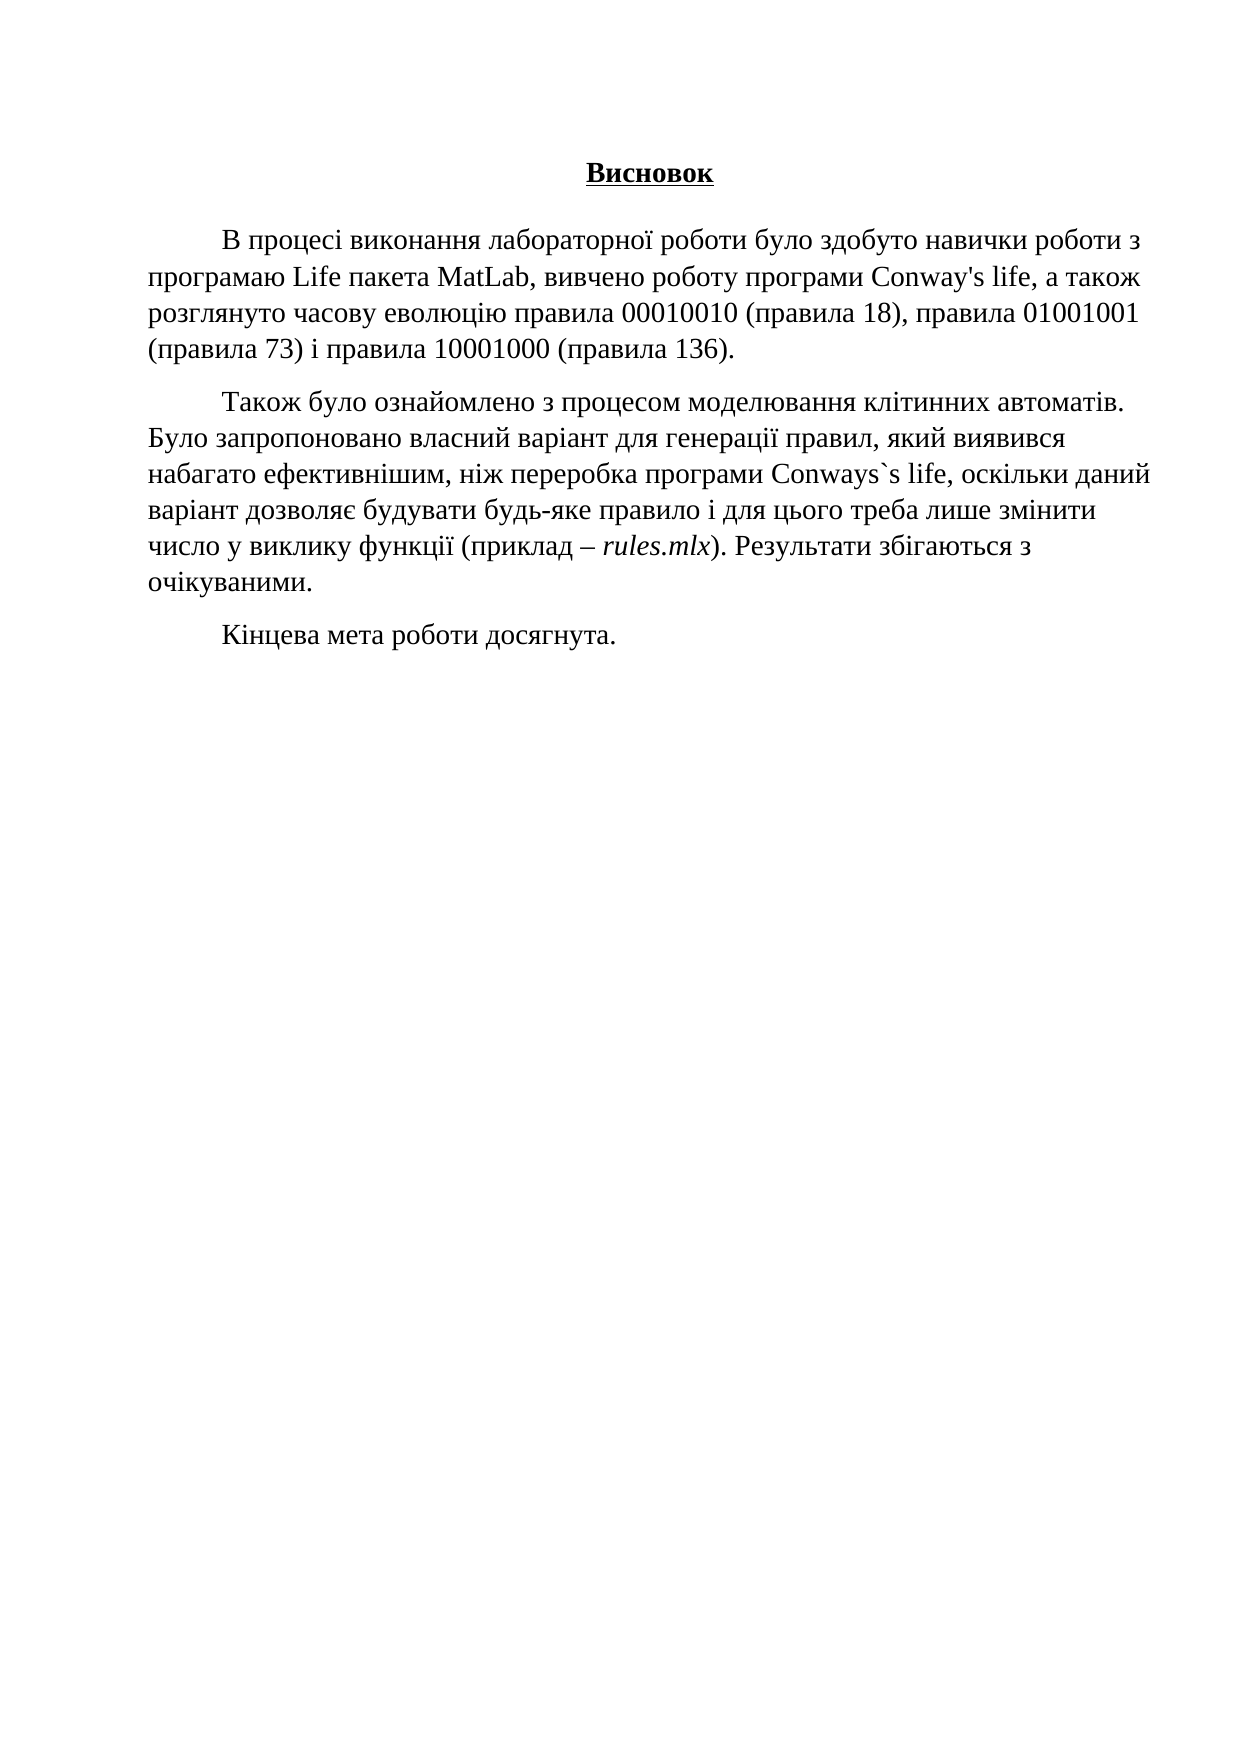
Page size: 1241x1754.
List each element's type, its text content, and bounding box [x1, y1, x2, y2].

text В процесі виконання лабораторної роботи було здобуто навички роботи з програмаю Life пакета MatLab, вивчено роботу програми Conway's life, а також розглянуто часову еволюцію правила 00010010 (правила 18), правила 01001001 (правила 73) і правила 10001000 (правила 136). [148, 222, 1152, 364]
text Висновок [148, 156, 1152, 189]
text Кінцева мета роботи досягнута. [148, 617, 1152, 651]
text Також було ознайомлено з процесом моделювання клітинних автоматів. Було запропоновано власний варіант для генерації правил, який виявився набагато ефективнішим, ніж переробка програми Conways`s life, оскільки даний варіант дозволяє будувати будь-яке правило і для цього треба лише змінити число у виклику функції (приклад – rules.mlx). Результати збігаються з очікуваними. [148, 384, 1152, 598]
